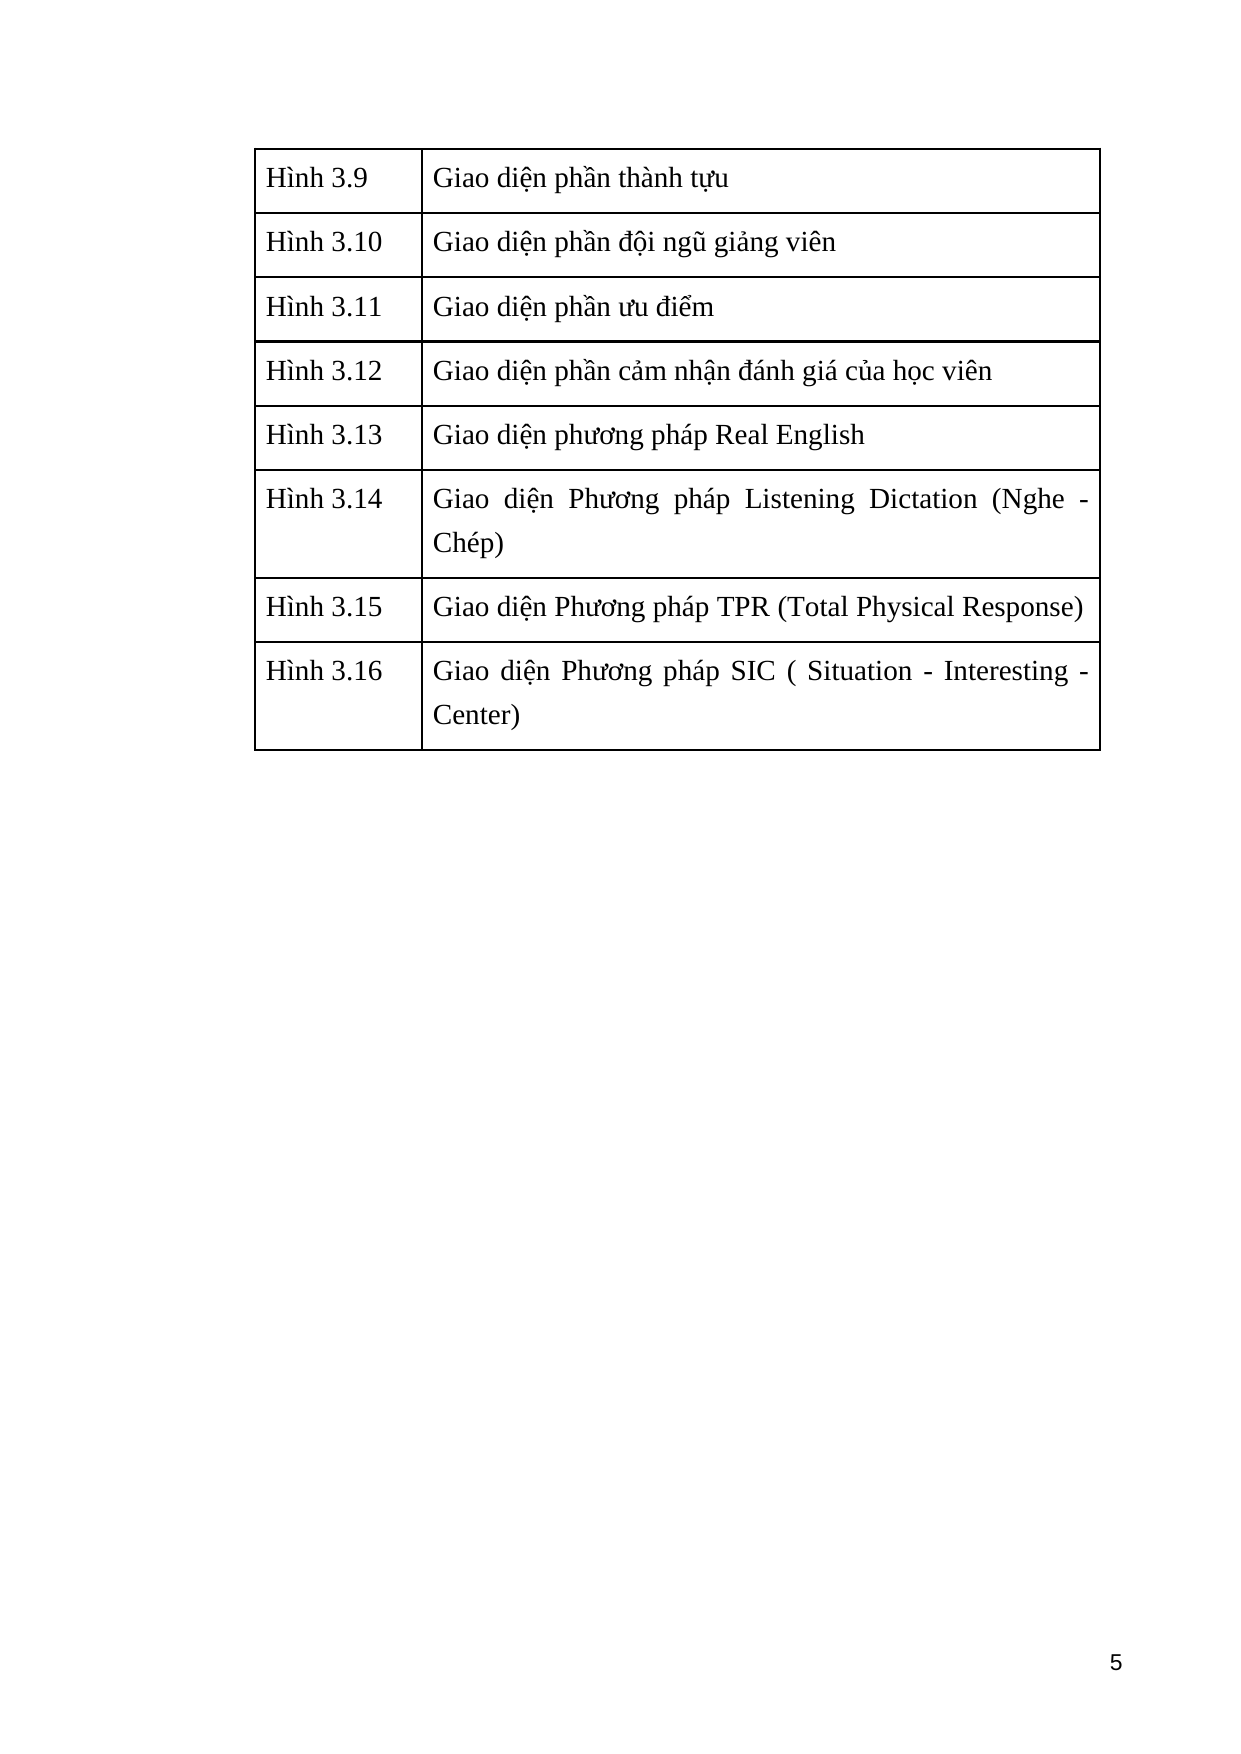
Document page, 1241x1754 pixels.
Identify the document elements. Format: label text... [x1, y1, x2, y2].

table_cell Giao diện Phương pháp TPR (Total Physical Response) [423, 579, 1099, 641]
table_cell Giao diện Phương pháp SIC ( Situation - Interesting - Center) [423, 643, 1099, 749]
table_cell Hình 3.13 [256, 407, 421, 469]
table_cell Hình 3.9 [256, 150, 421, 212]
table_cell Giao diện phương pháp Real English [423, 407, 1099, 469]
table_cell Hình 3.11 [256, 278, 421, 340]
table_cell Hình 3.14 [256, 471, 421, 577]
table_cell Giao diện phần ưu điểm [423, 278, 1099, 340]
table_cell Hình 3.12 [256, 343, 421, 405]
table_cell Hình 3.10 [256, 214, 421, 276]
table_cell Giao diện phần thành tựu [423, 150, 1099, 212]
table_cell Giao diện phần đội ngũ giảng viên [423, 214, 1099, 276]
table_cell Hình 3.16 [256, 643, 421, 749]
table_cell Giao diện Phương pháp Listening Dictation (Nghe - Chép) [423, 471, 1099, 577]
table_cell Giao diện phần cảm nhận đánh giá của học viên [423, 343, 1099, 405]
table_cell Hình 3.15 [256, 579, 421, 641]
